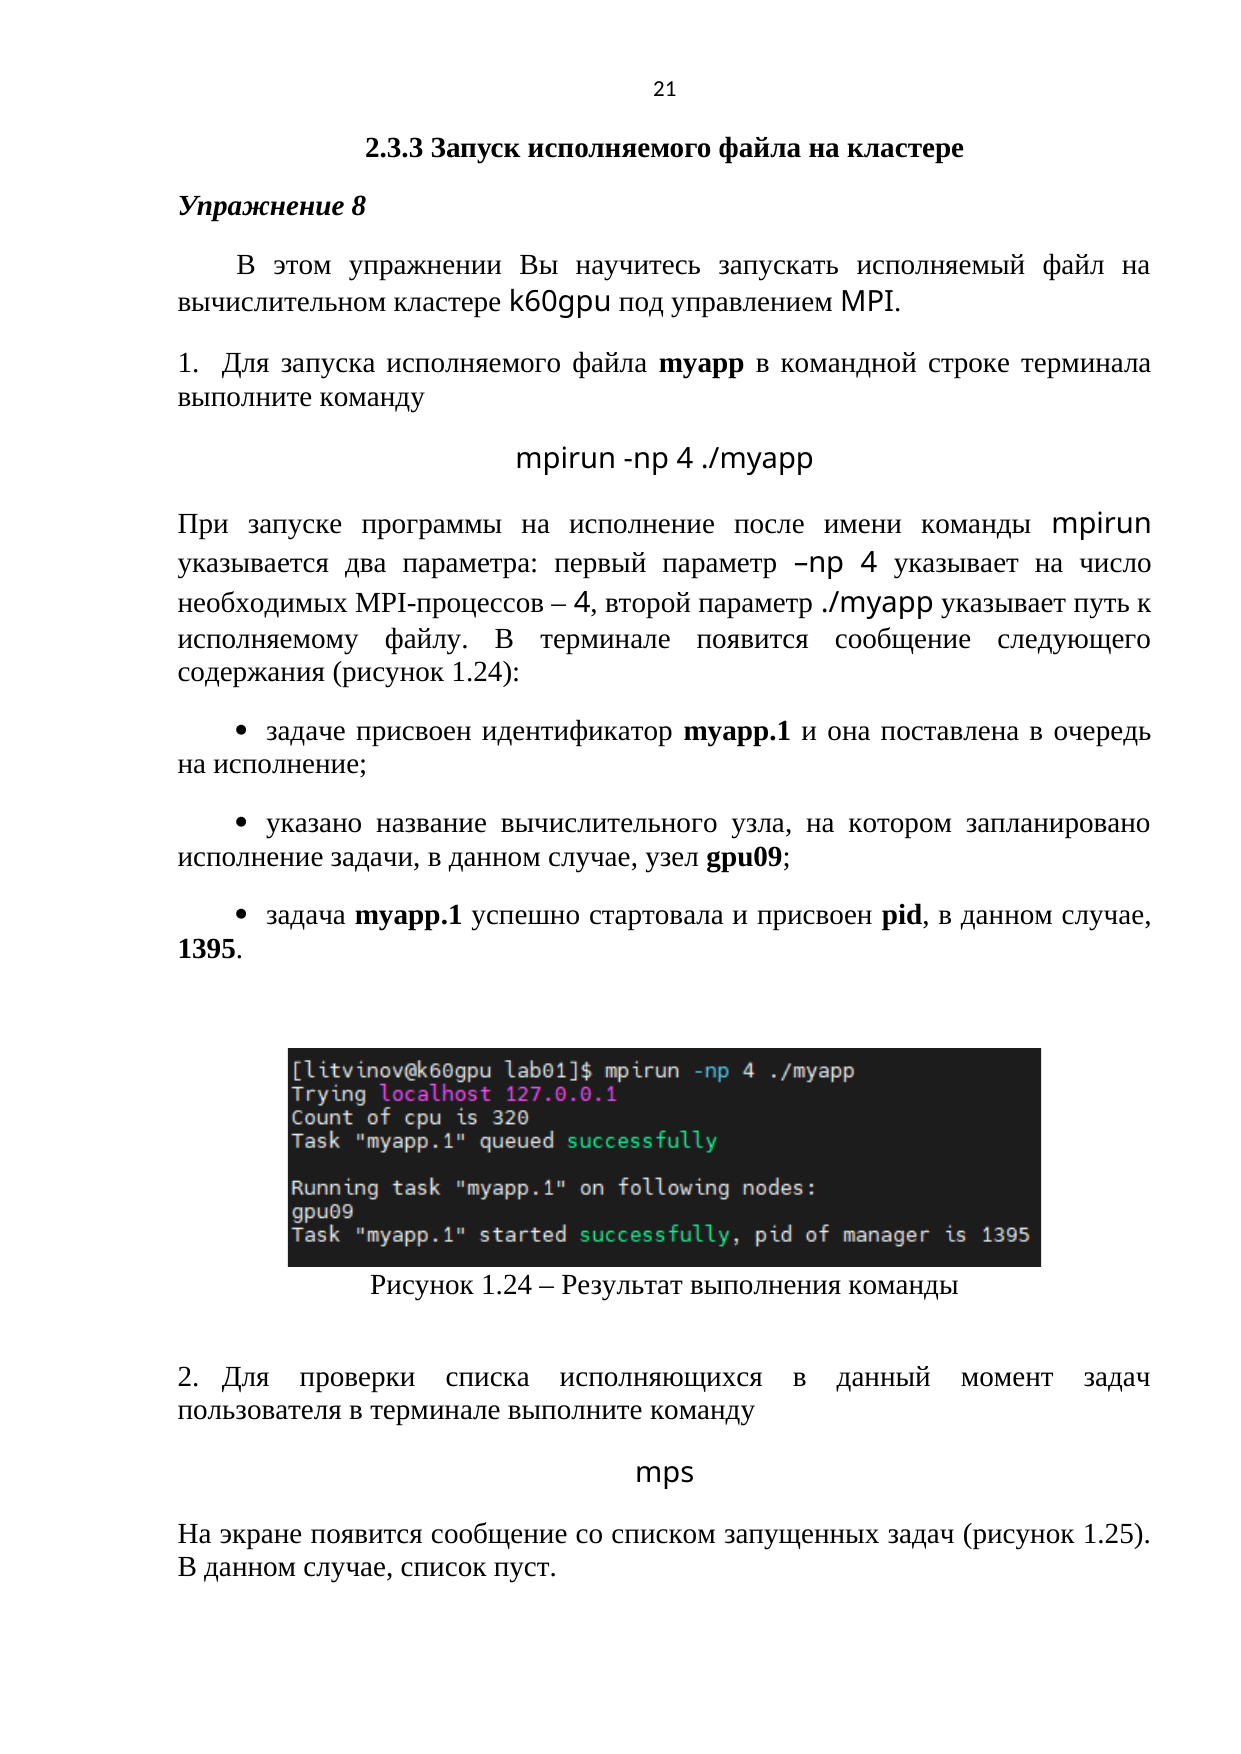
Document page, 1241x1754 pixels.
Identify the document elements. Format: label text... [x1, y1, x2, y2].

text При запуске программы на исполнение после имени команды mpirun указывается два параметра: первый параметр –np 4 указывает на число необходимых MPI-процессов – 4, второй параметр ./myapp указывает путь к исполняемому файлу. В терминале появится сообщение следующего содержания (рисунок 1.24): [177, 502, 1152, 688]
list Для запуска исполняемого файла myapp в командной строке терминала выполните команду [177, 345, 1152, 412]
list Рисунок 1.24 – Результат выполнения команды [177, 1267, 1152, 1300]
text mps [177, 1451, 1152, 1491]
list указано название вычислительного узла, на котором запланировано исполнение задачи, в данном случае, узел gpu09; [177, 805, 1152, 872]
text На экране появится сообщение со списком запущенных задач (рисунок 1.25). В данном случае, список пуст. [177, 1516, 1152, 1583]
text В этом упражнении Вы научитесь запускать исполняемый файл на вычислительном кластере k60gpu под управлением MPI. [177, 247, 1152, 320]
text mpirun -np 4 ./myapp [177, 437, 1152, 477]
list Для проверки списка исполняющихся в данный момент задач пользователя в терминале выполните команду [177, 1359, 1152, 1426]
text Упражнение 8 [177, 188, 1152, 222]
list задаче присвоен идентификатор myapp.1 и она поставлена в очередь на исполнение; [177, 713, 1152, 780]
text 2.3.3 Запуск исполняемого файла на кластере [177, 130, 1152, 163]
list задача myapp.1 успешно стартовала и присвоен pid, в данном случае, 1395. [177, 897, 1152, 964]
